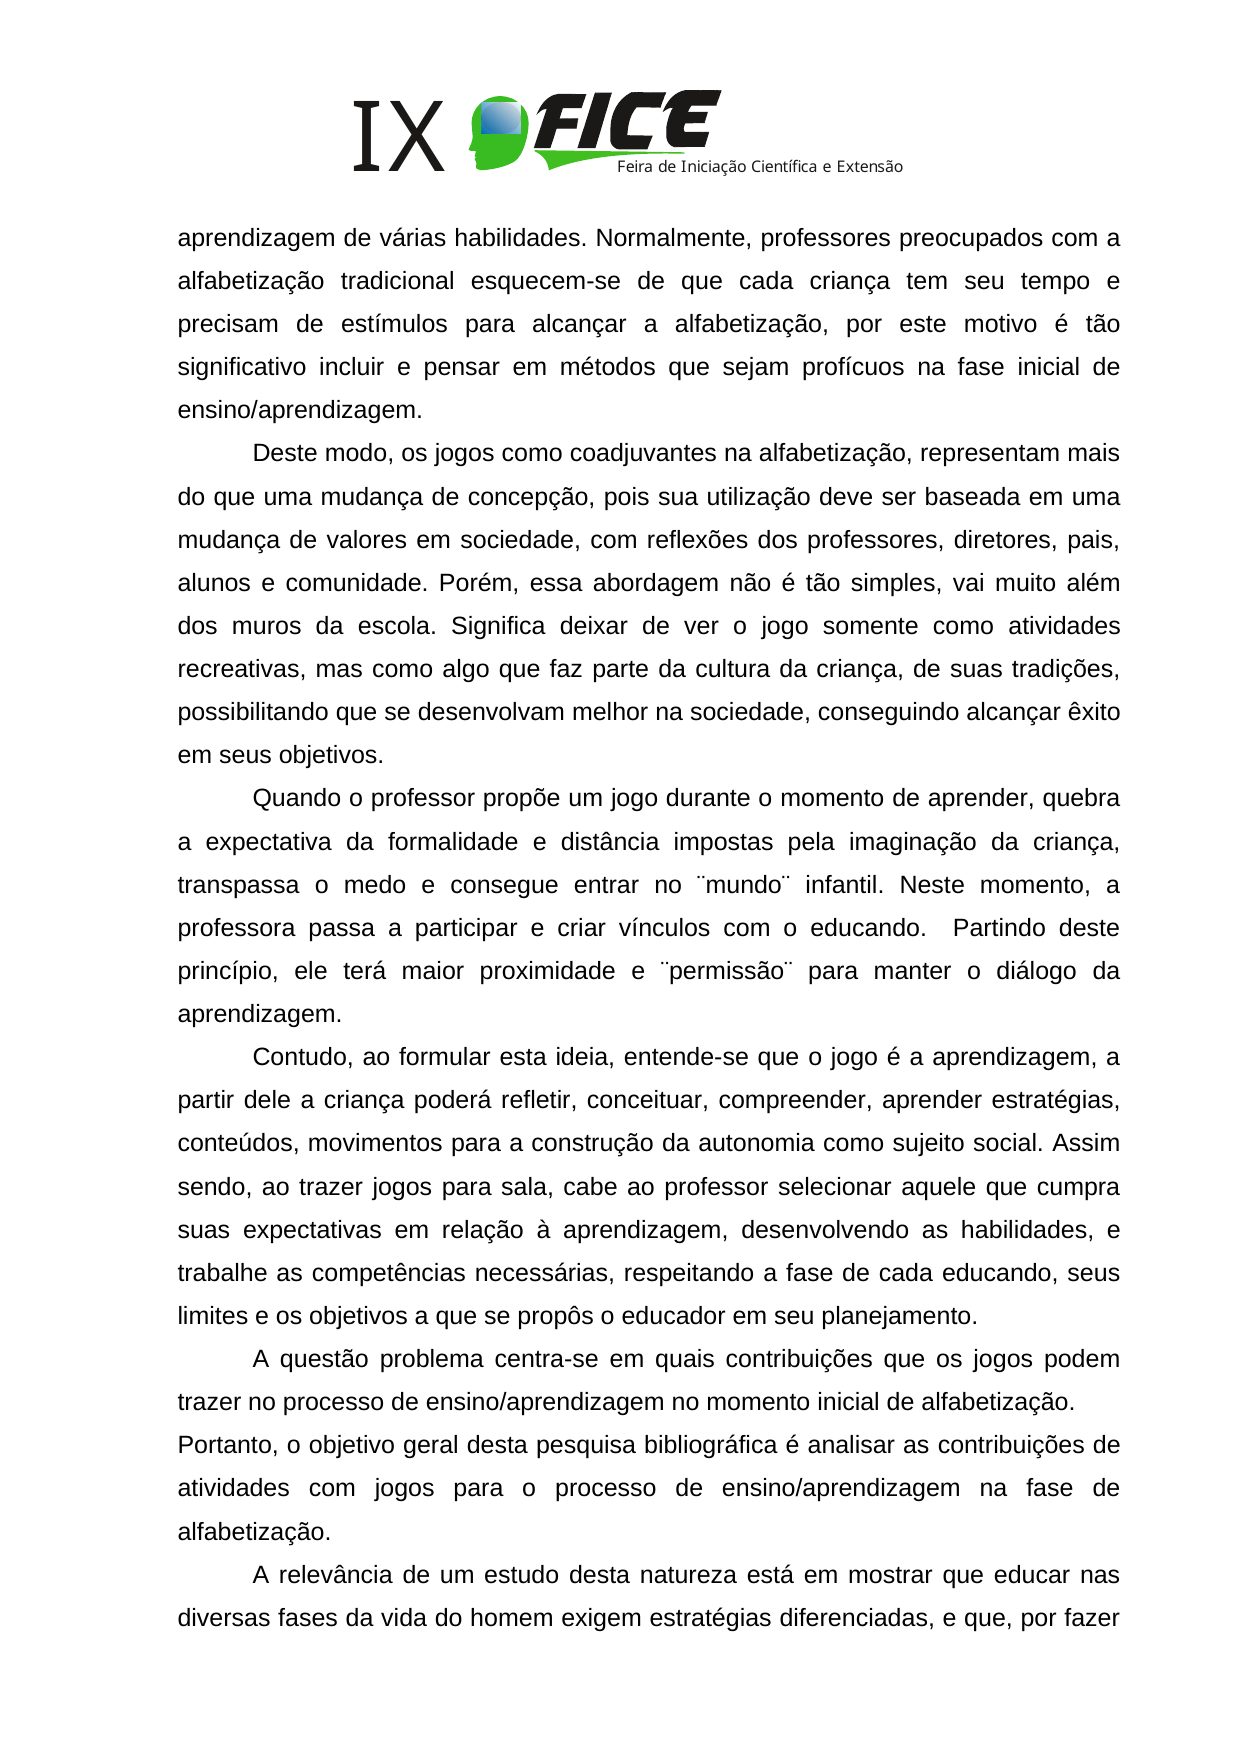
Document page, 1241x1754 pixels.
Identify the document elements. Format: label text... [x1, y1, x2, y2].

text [177, 1560, 1122, 1632]
text Deste modo, os jogos como coadjuvantes na alfabetização, representam mais do que uma mudança de concepção, pois sua utilização deve ser baseada em uma mudança de valores em sociedade, com reflexões dos professores, diretores, pais, alunos e comunidade. Porém, essa abordagem não é tão simples, vai muito além dos muros da escola. Significa deixar de ver o jogo somente como atividades recreativas, mas como algo que faz parte da cultura da criança, de suas tradições, possibilitando que se desenvolvam melhor na sociedade, conseguindo alcançar êxito em seus objetivos. [177, 438, 1122, 769]
text Portanto, o objetivo geral desta pesquisa bibliográfica é analisar as contribuições de atividades com jogos para o processo de ensino/aprendizagem na fase de alfabetização. [177, 1430, 1122, 1545]
text A questão problema centra-se em quais contribuições que os jogos podem trazer no processo de ensino/aprendizagem no momento inicial de alfabetização. [177, 1344, 1122, 1416]
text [177, 223, 1122, 424]
text Quando o professor propõe um jogo durante o momento de aprender, quebra a expectativa da formalidade e distância impostas pela imaginação da criança, transpassa o medo e consegue entrar no ¨mundo¨ infantil. Neste momento, a professora passa a participar e criar vínculos com o educando. Partindo deste princípio, ele terá maior proximidade e ¨permissão¨ para manter o diálogo da aprendizagem. [177, 783, 1122, 1028]
text Contudo, ao formular esta ideia, entende-se que o jogo é a aprendizagem, a partir dele a criança poderá refletir, conceituar, compreender, aprender estratégias, conteúdos, movimentos para a construção da autonomia como sujeito social. Assim sendo, ao trazer jogos para sala, cabe ao professor selecionar aquele que cumpra suas expectativas em relação à aprendizagem, desenvolvendo as habilidades, e trabalhe as competências necessárias, respeitando a fase de cada educando, seus limites e os objetivos a que se propôs o educador em seu planejamento. [177, 1042, 1122, 1330]
